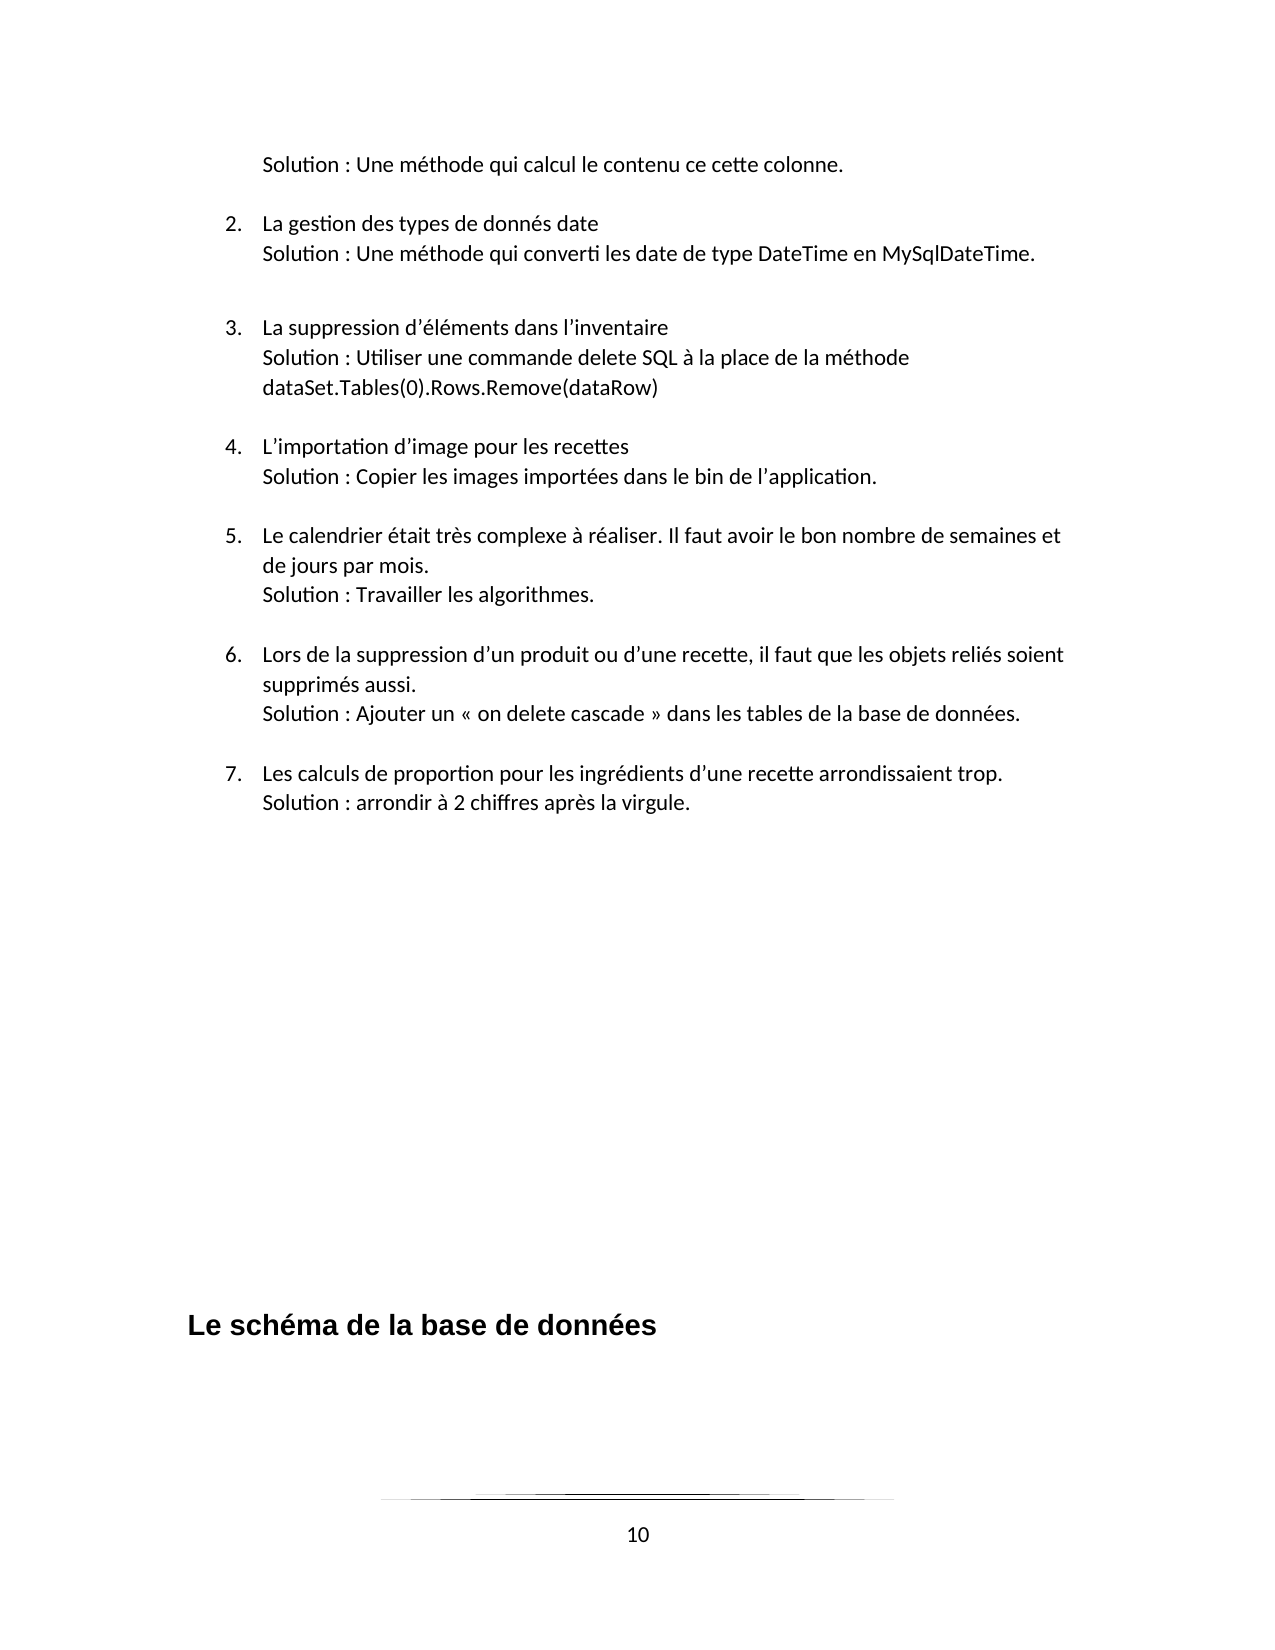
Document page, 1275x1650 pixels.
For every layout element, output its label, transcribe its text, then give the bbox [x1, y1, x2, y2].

list Solution : Une méthode qui converti les date de type DateTime en MySqlDateTime. [262, 239, 1087, 267]
list Solution : Copier les images importées dans le bin de l’application. [262, 462, 1087, 490]
list Solution : Une méthode qui calcul le contenu ce cette colonne. [262, 150, 1087, 178]
list Lors de la suppression d’un produit ou d’une recette, il faut que les objets reliés soient supprimés aussi. [225, 640, 1087, 698]
list Solution : Ajouter un « on delete cascade » dans les tables de la base de données. [262, 699, 1087, 727]
list La suppression d’éléments dans l’inventaire [225, 313, 1087, 341]
list Le calendrier était très complexe à réaliser. Il faut avoir le bon nombre de semaines et de jours par mois. [225, 521, 1087, 579]
subtitle Le schéma de la base de données [187, 1308, 1087, 1342]
list Les calculs de proportion pour les ingrédients d’une recette arrondissaient trop. [225, 759, 1087, 787]
list La gestion des types de donnés date [225, 209, 1087, 237]
list Solution : Travailler les algorithmes. [262, 581, 1087, 609]
list Solution : Utiliser une commande delete SQL à la place de la méthode dataSet.Tables(0).Rows.Remove(dataRow) [262, 343, 1087, 401]
list Solution : arrondir à 2 chiffres après la virgule. [262, 788, 1087, 816]
list L’importation d’image pour les recettes [225, 432, 1087, 460]
